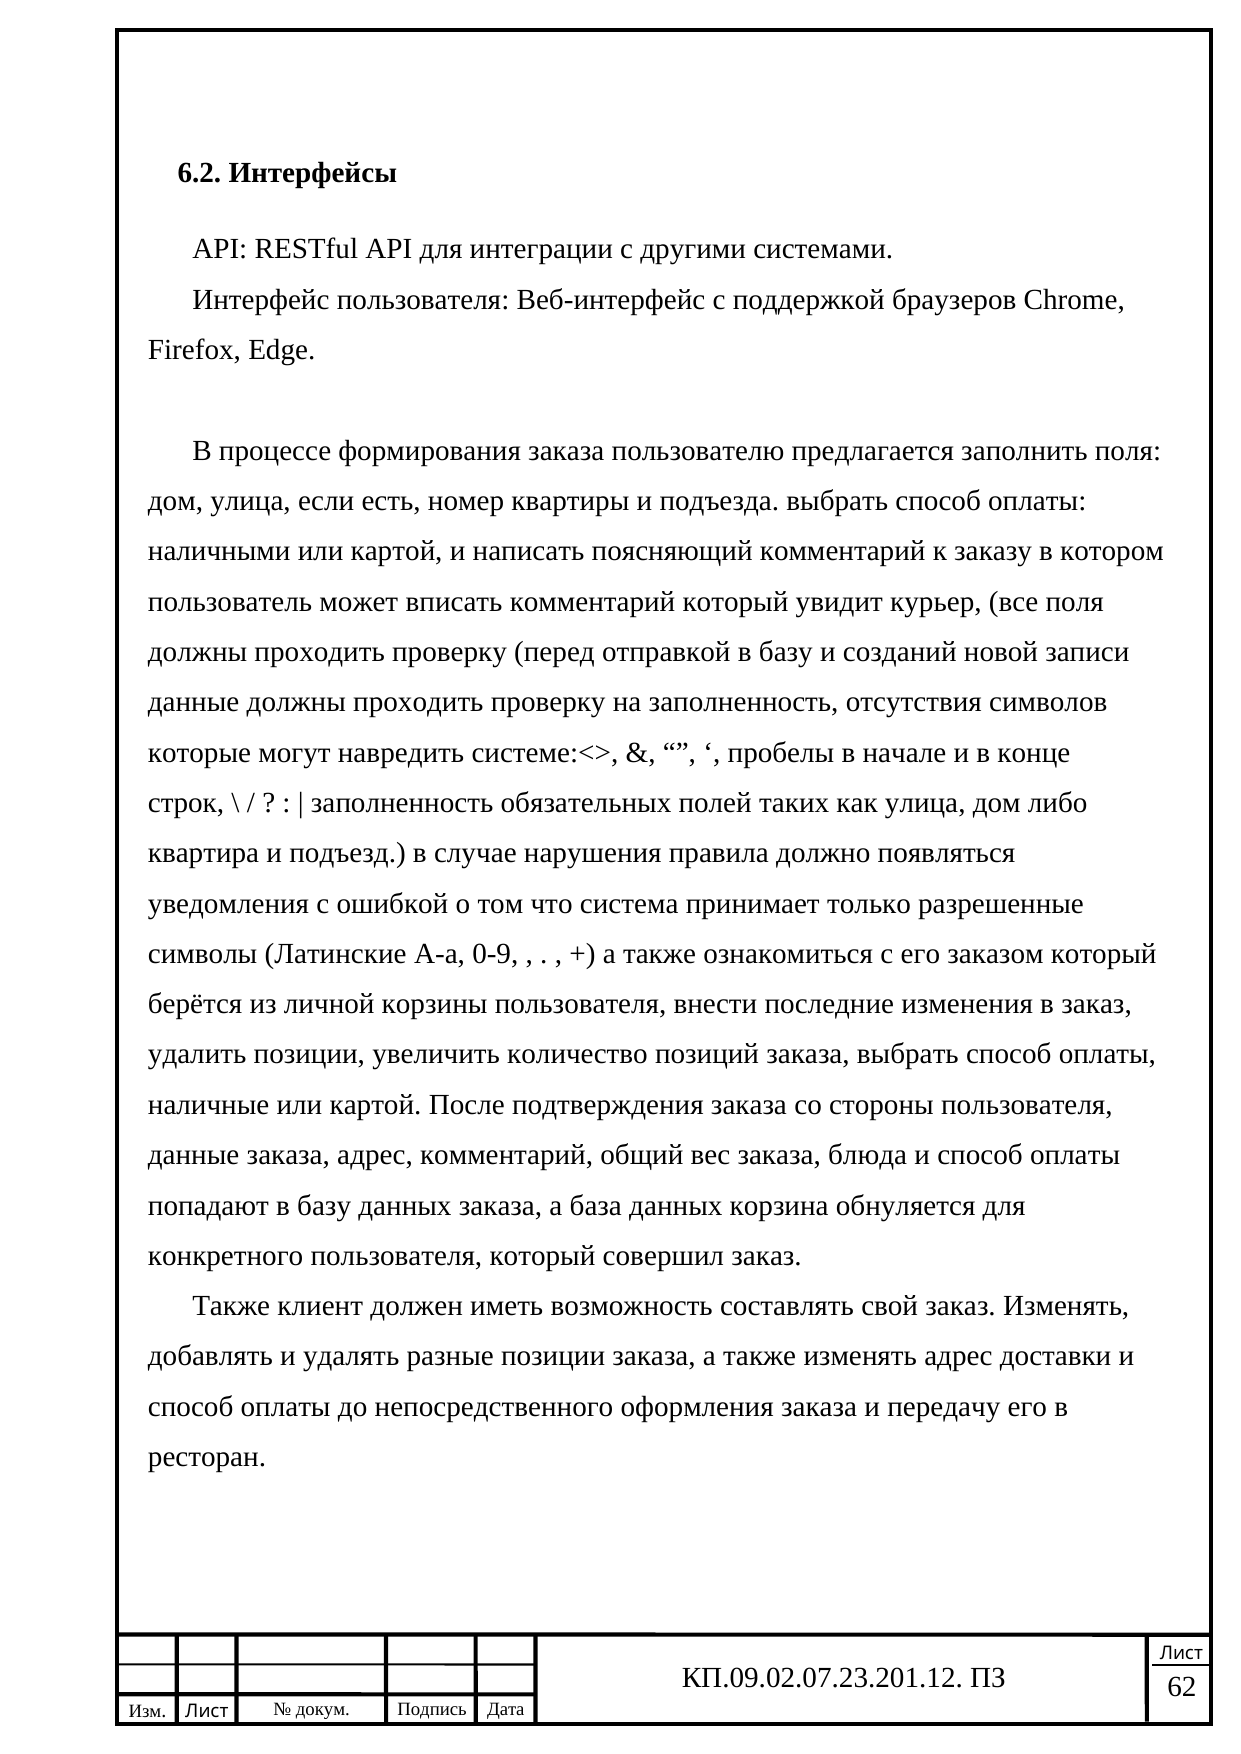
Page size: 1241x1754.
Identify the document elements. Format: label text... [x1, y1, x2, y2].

text API: RESTful API для интеграции с другими системами. [148, 232, 1181, 265]
text В процессе формирования заказа пользователю предлагается заполнить поля: дом, улица, если есть, номер квартиры и подъезда. выбрать способ оплаты: наличными или картой, и написать поясняющий комментарий к заказу в котором пользователь может вписать комментарий который увидит курьер, (все поля должны проходить проверку (перед отправкой в базу и созданий новой записи данные должны проходить проверку на заполненность, отсутствия символов которые могут навредить системе:<>, &, “”, ‘, пробелы в начале и в конце строк, \ / ? : | заполненность обязательных полей таких как улица, дом либо квартира и подъезд.) в случае нарушения правила должно появляться уведомления с ошибкой о том что система принимает только разрешенные символы (Латинские A-a, 0-9, , . , +) а также ознакомиться с его заказом который берётся из личной корзины пользователя, внести последние изменения в заказ, удалить позиции, увеличить количество позиций заказа, выбрать способ оплаты, наличные или картой. После подтверждения заказа со стороны пользователя, данные заказа, адрес, комментарий, общий вес заказа, блюда и способ оплаты попадают в базу данных заказа, а база данных корзина обнуляется для конкретного пользователя, который совершил заказ. [148, 433, 1181, 1271]
text Интерфейс пользователя: Веб-интерфейс с поддержкой браузеров Chrome, Firefox, Edge. [148, 282, 1181, 366]
text 6.2. Интерфейсы [133, 156, 1181, 189]
text Также клиент должен иметь возможность составлять свой заказ. Изменять, добавлять и удалять разные позиции заказа, а также изменять адрес доставки и способ оплаты до непосредственного оформления заказа и передачу его в ресторан. [148, 1288, 1181, 1473]
